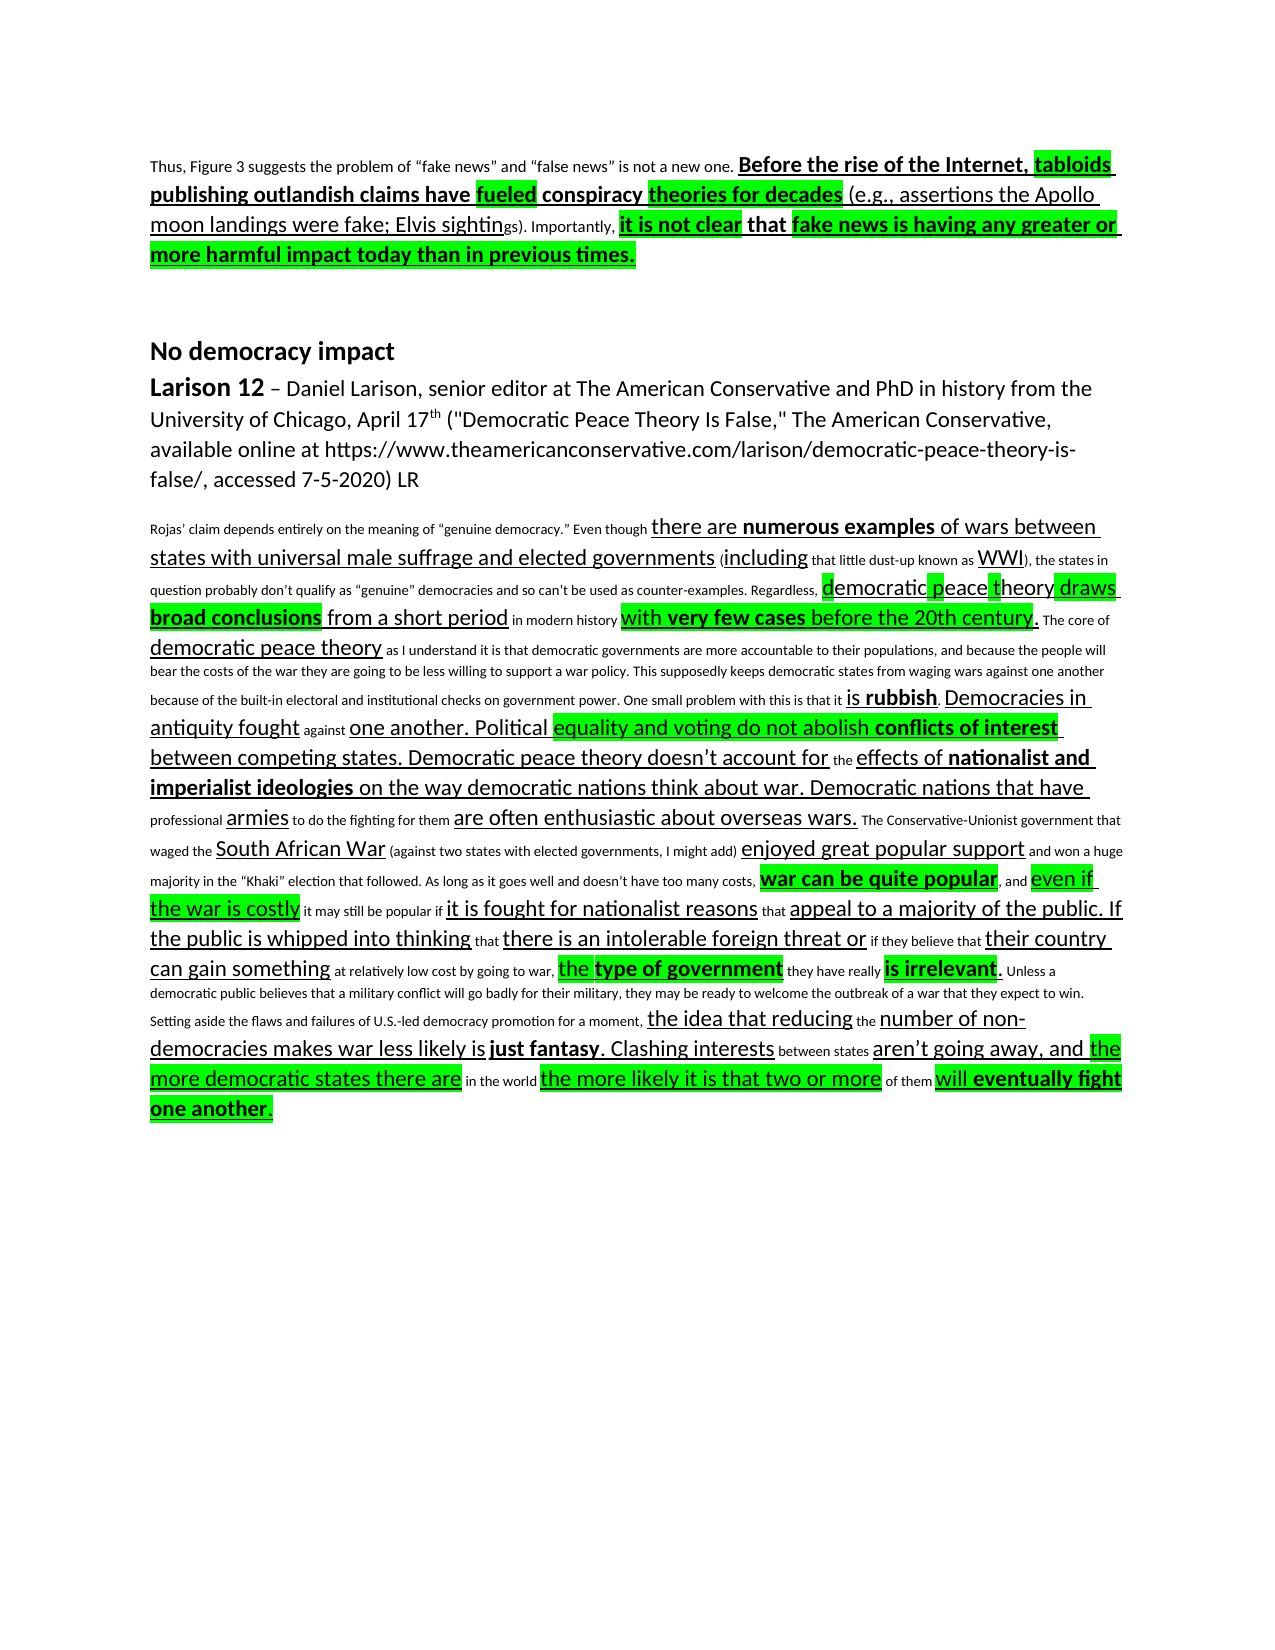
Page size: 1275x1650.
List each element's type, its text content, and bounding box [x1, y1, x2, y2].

text Thus, Figure 3 suggests the problem of “fake news” and “false news” is not a new one. Before the rise of the Internet, tabloids publishing outlandish claims have fueled conspiracy theories for decades (e.g., assertions the Apollo moon landings were fake; Elvis sightings). Importantly, it is not clear that fake news is having any greater or more harmful impact today than in previous times. [150, 150, 1125, 269]
text Larison 12 – Daniel Larison, senior editor at The American Conservative and PhD in history from the University of Chicago, April 17th ("Democratic Peace Theory Is False," The American Conservative, available online at https://www.theamericanconservative.com/larison/democratic-peace-theory-is-false/, accessed 7-5-2020) LR [150, 370, 1125, 494]
text No democracy impact [150, 334, 1125, 367]
text Rojas’ claim depends entirely on the meaning of “genuine democracy.” Even though there are numerous examples of wars between states with universal male suffrage and elected governments (including that little dust-up known as WWI), the states in question probably don’t qualify as “genuine” democracies and so can’t be used as counter-examples. Regardless, democratic peace theory draws broad conclusions from a short period in modern history with very few cases before the 20th century. The core of democratic peace theory as I understand it is that democratic governments are more accountable to their populations, and because the people will bear the costs of the war they are going to be less willing to support a war policy. This supposedly keeps democratic states from waging wars against one another because of the built-in electoral and institutional checks on government power. One small problem with this is that it is rubbish. Democracies in antiquity fought against one another. Political equality and voting do not abolish conflicts of interest between competing states. Democratic peace theory doesn’t account for the effects of nationalist and imperialist ideologies on the way democratic nations think about war. Democratic nations that have professional armies to do the fighting for them are often enthusiastic about overseas wars. The Conservative-Unionist government that waged the South African War (against two states with elected governments, I might add) enjoyed great popular support and won a huge majority in the “Khaki” election that followed. As long as it goes well and doesn’t have too many costs, war can be quite popular, and even if the war is costly it may still be popular if it is fought for nationalist reasons that appeal to a majority of the public. If the public is whipped into thinking that there is an intolerable foreign threat or if they believe that their country can gain something at relatively low cost by going to war, the type of government they have really is irrelevant. Unless a democratic public believes that a military conflict will go badly for their military, they may be ready to welcome the outbreak of a war that they expect to win. Setting aside the flaws and failures of U.S.-led democracy promotion for a moment, the idea that reducing the number of non-democracies makes war less likely is just fantasy. Clashing interests between states aren’t going away, and the more democratic states there are in the world the more likely it is that two or more of them will eventually fight one another. [150, 512, 1125, 1123]
